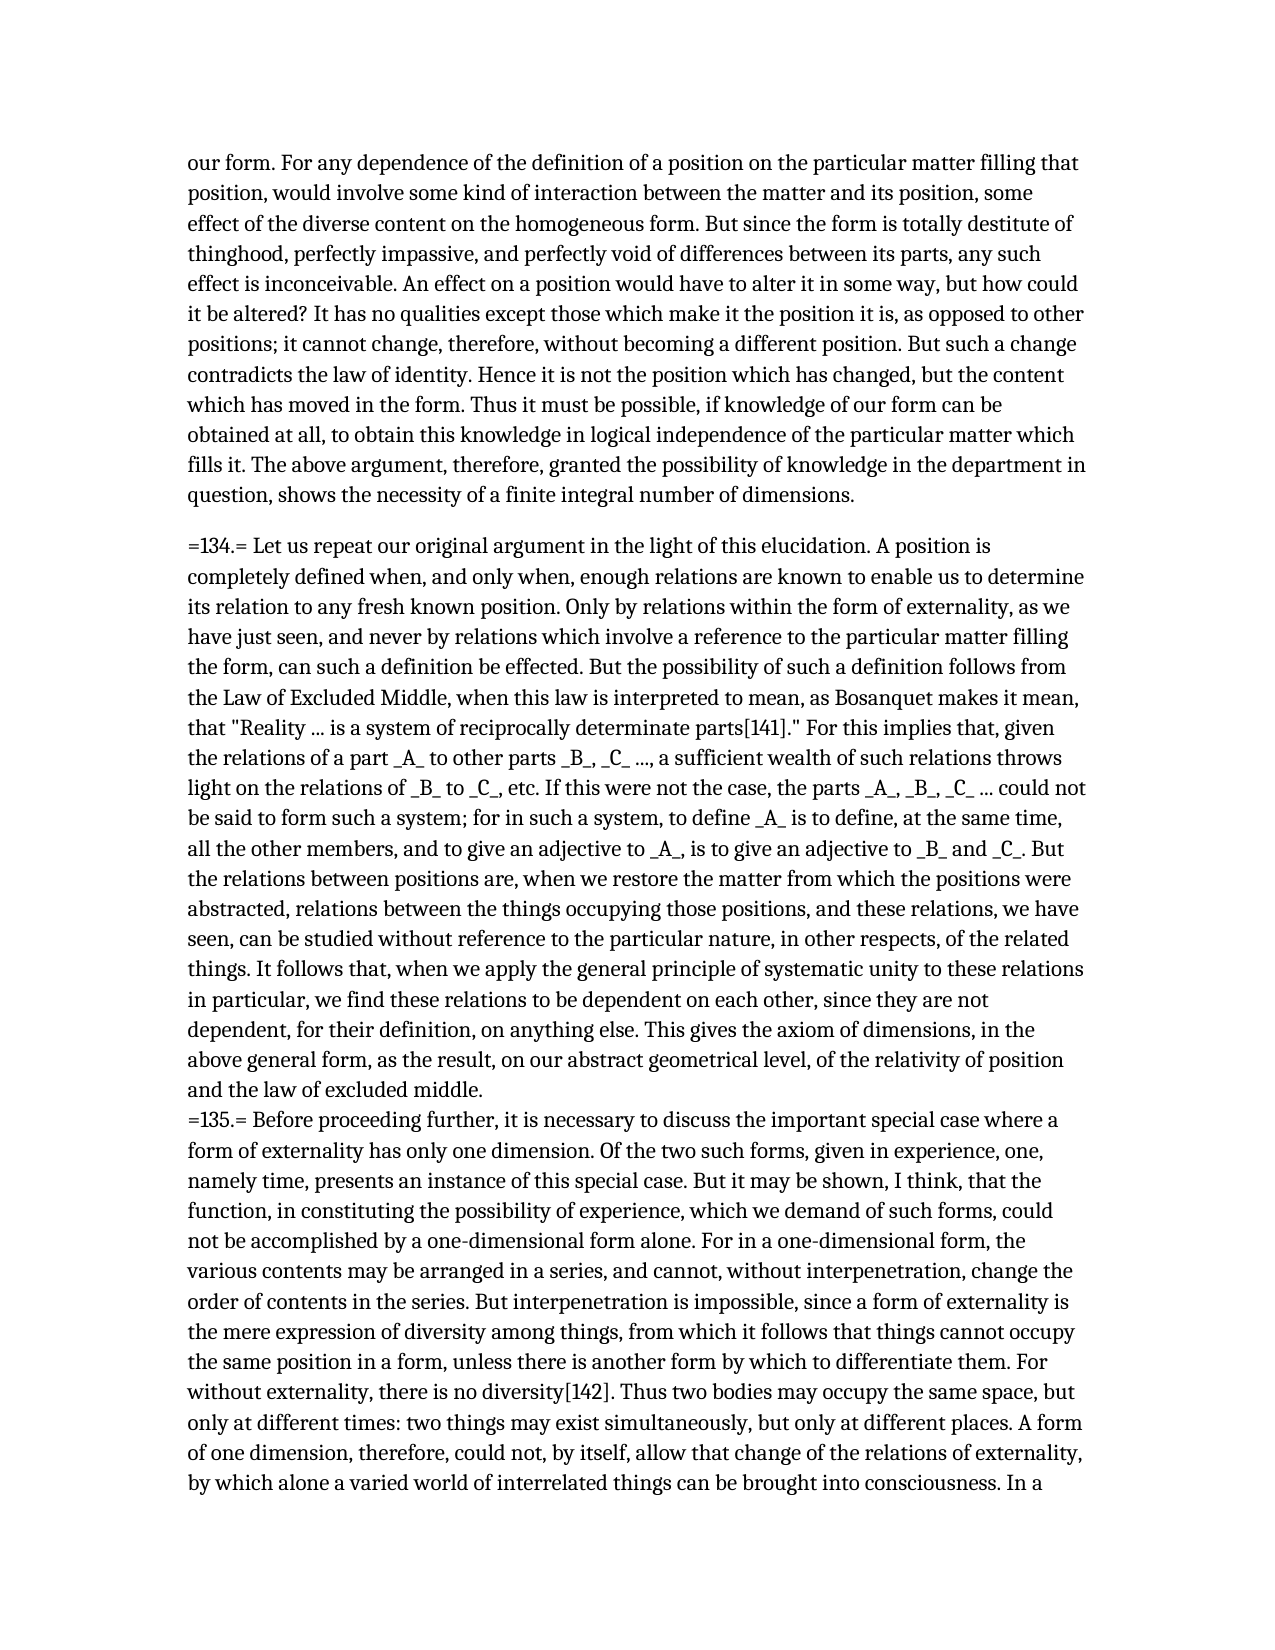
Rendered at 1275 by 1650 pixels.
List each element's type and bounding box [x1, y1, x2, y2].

text [187, 533, 1087, 1496]
text [187, 150, 1087, 509]
